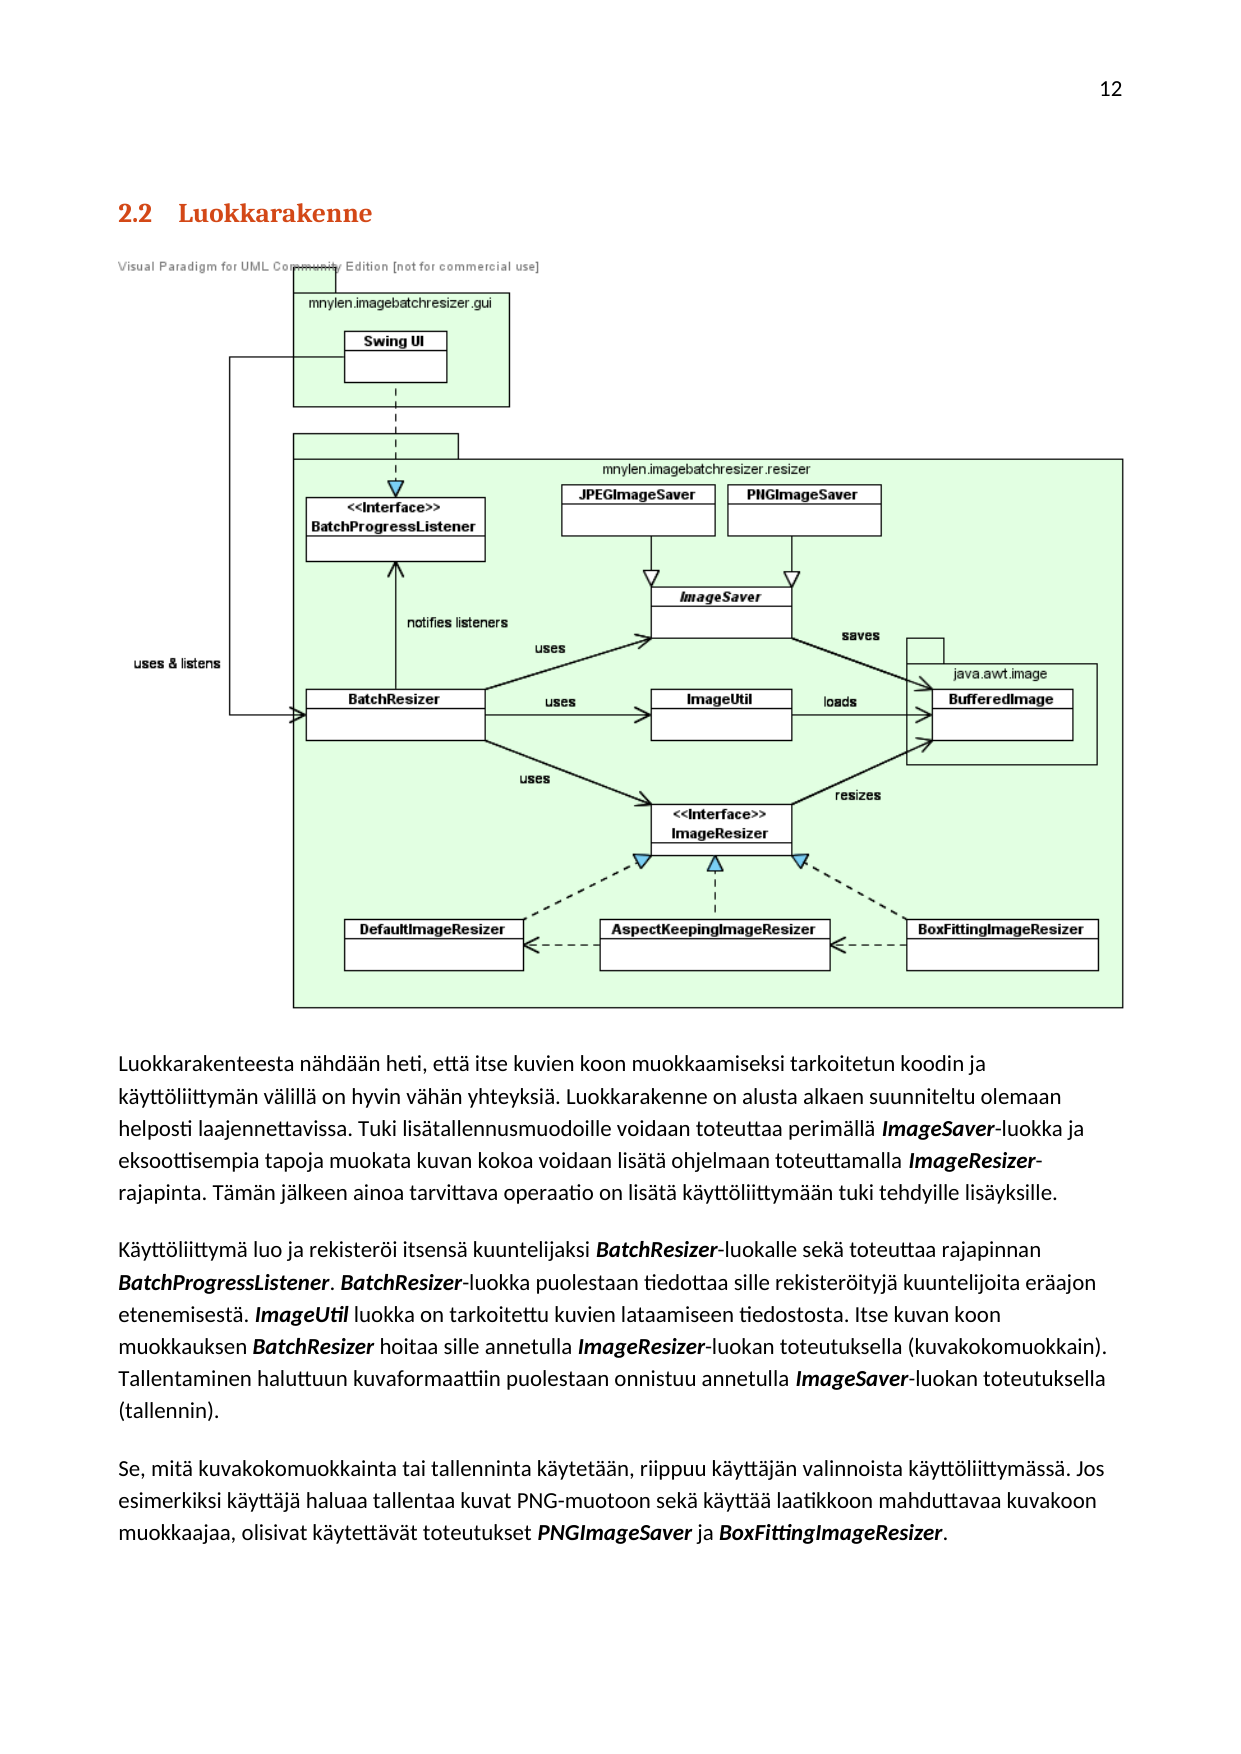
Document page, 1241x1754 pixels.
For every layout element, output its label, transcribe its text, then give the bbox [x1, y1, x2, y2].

text Luokkarakenteesta nähdään heti, että itse kuvien koon muokkaamiseksi tarkoitetun koodin ja käyttöliittymän välillä on hyvin vähän yhteyksiä. Luokkarakenne on alusta alkaen suunniteltu olemaan helposti laajennettavissa. Tuki lisätallennusmuodoille voidaan toteuttaa perimällä ImageSaver-luokka ja eksoottisempia tapoja muokata kuvan kokoa voidaan lisätä ohjelmaan toteuttamalla ImageResizer-rajapinta. Tämän jälkeen ainoa tarvittava operaatio on lisätä käyttöliittymään tuki tehdyille lisäyksille. [118, 1049, 1122, 1206]
text Käyttöliittymä luo ja rekisteröi itsensä kuuntelijaksi BatchResizer-luokalle sekä toteuttaa rajapinnan BatchProgressListener. BatchResizer-luokka puolestaan tiedottaa sille rekisteröityjä kuuntelijoita eräajon etenemisestä. ImageUtil luokka on tarkoitettu kuvien lataamiseen tiedostosta. Itse kuvan koon muokkauksen BatchResizer hoitaa sille annetulla ImageResizer-luokan toteutuksella (kuvakokomuokkain). Tallentaminen haluttuun kuvaformaattiin puolestaan onnistuu annetulla ImageSaver-luokan toteutuksella (tallennin). [118, 1236, 1122, 1424]
text Se, mitä kuvakokomuokkainta tai tallenninta käytetään, riippuu käyttäjän valinnoista käyttöliittymässä. Jos esimerkiksi käyttäjä haluaa tallentaa kuvat PNG-muotoon sekä käyttää laatikkoon mahduttavaa kuvakoon muokkaajaa, olisivat käytettävät toteutukset PNGImageSaver ja BoxFittingImageResizer. [118, 1454, 1122, 1546]
subtitle Luokkarakenne [118, 198, 1122, 229]
